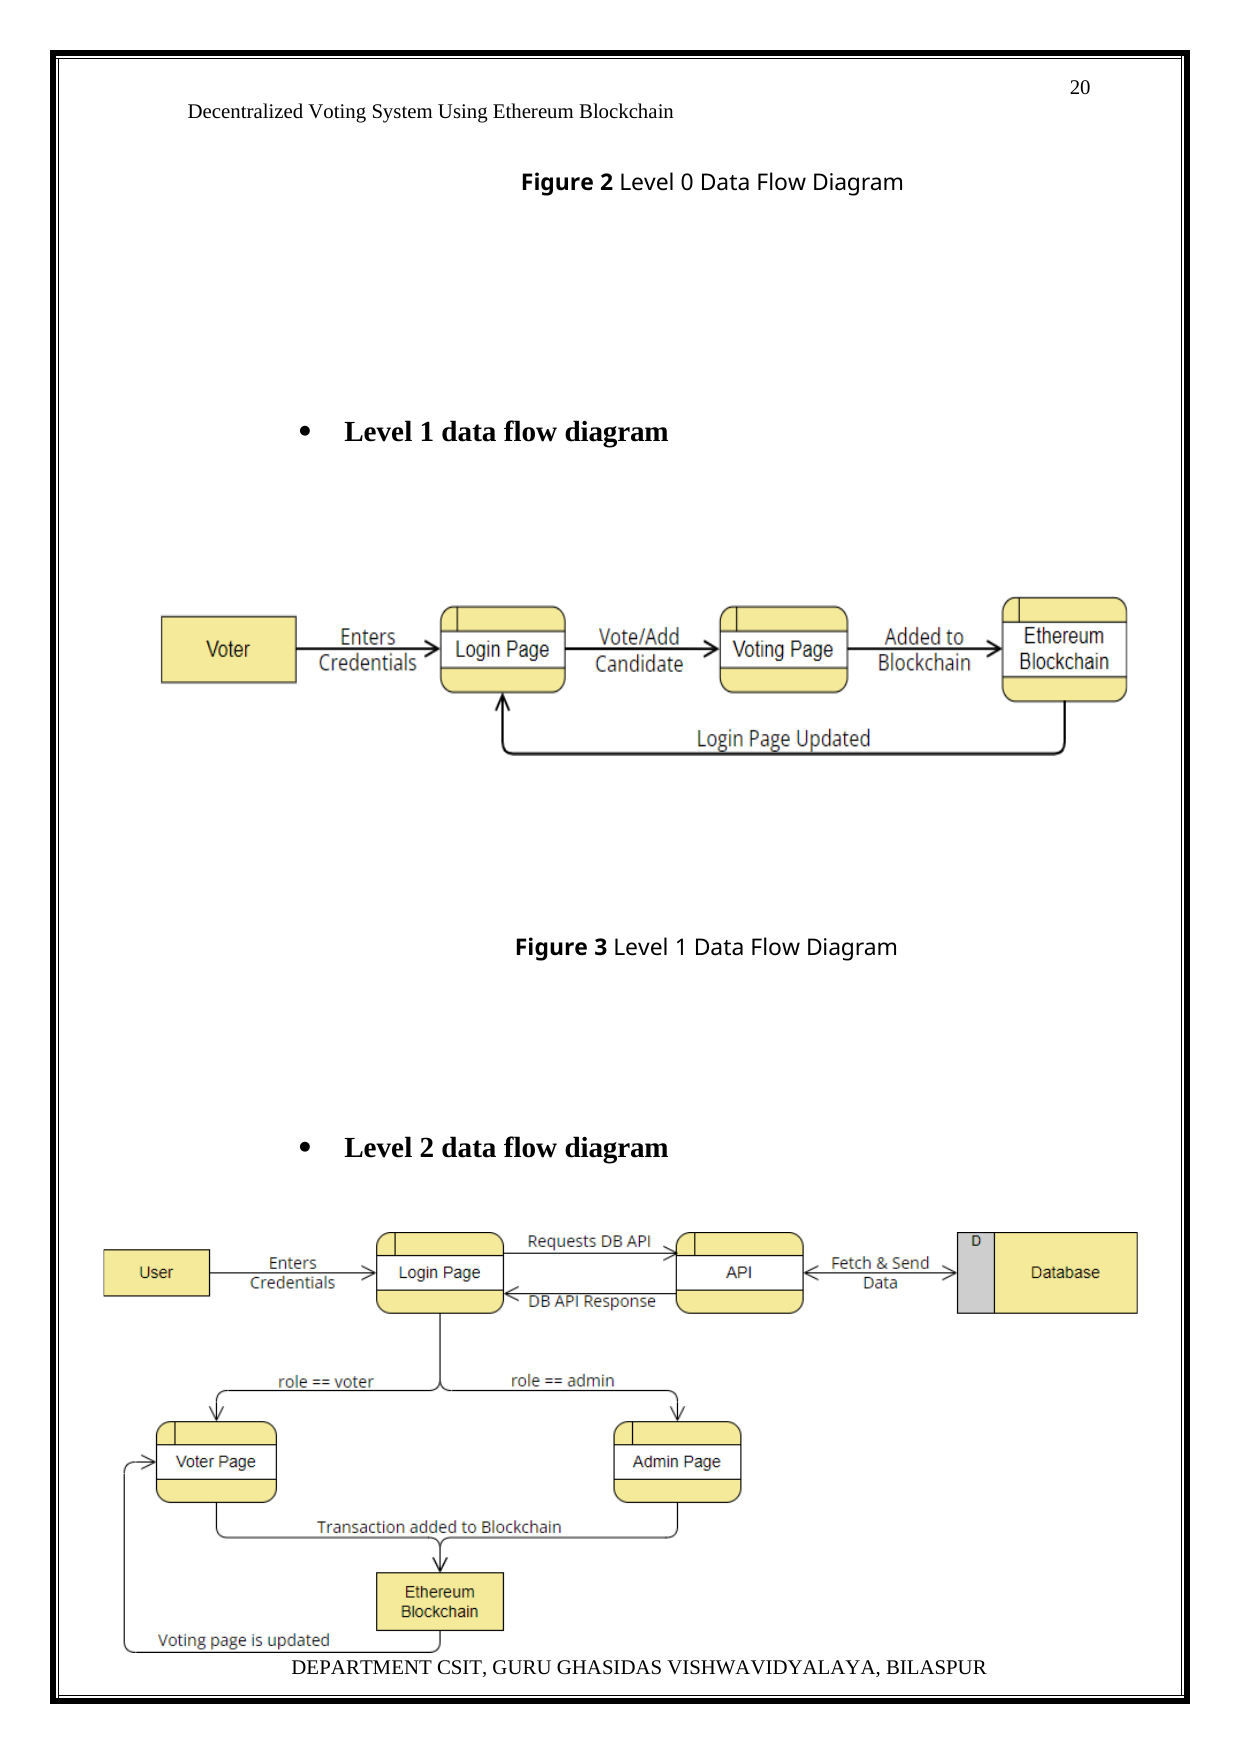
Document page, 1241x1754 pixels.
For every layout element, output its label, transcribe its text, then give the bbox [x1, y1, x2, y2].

subtitle Level 1 data flow diagram [300, 414, 1090, 448]
subtitle Level 2 data flow diagram [300, 1130, 1090, 1163]
text Figure 2 Level 0 Data Flow Diagram [187, 166, 1084, 197]
picture [160, 596, 1128, 756]
text Figure 3 Level 1 Data Flow Diagram [187, 931, 1090, 962]
picture [103, 1232, 1138, 1653]
